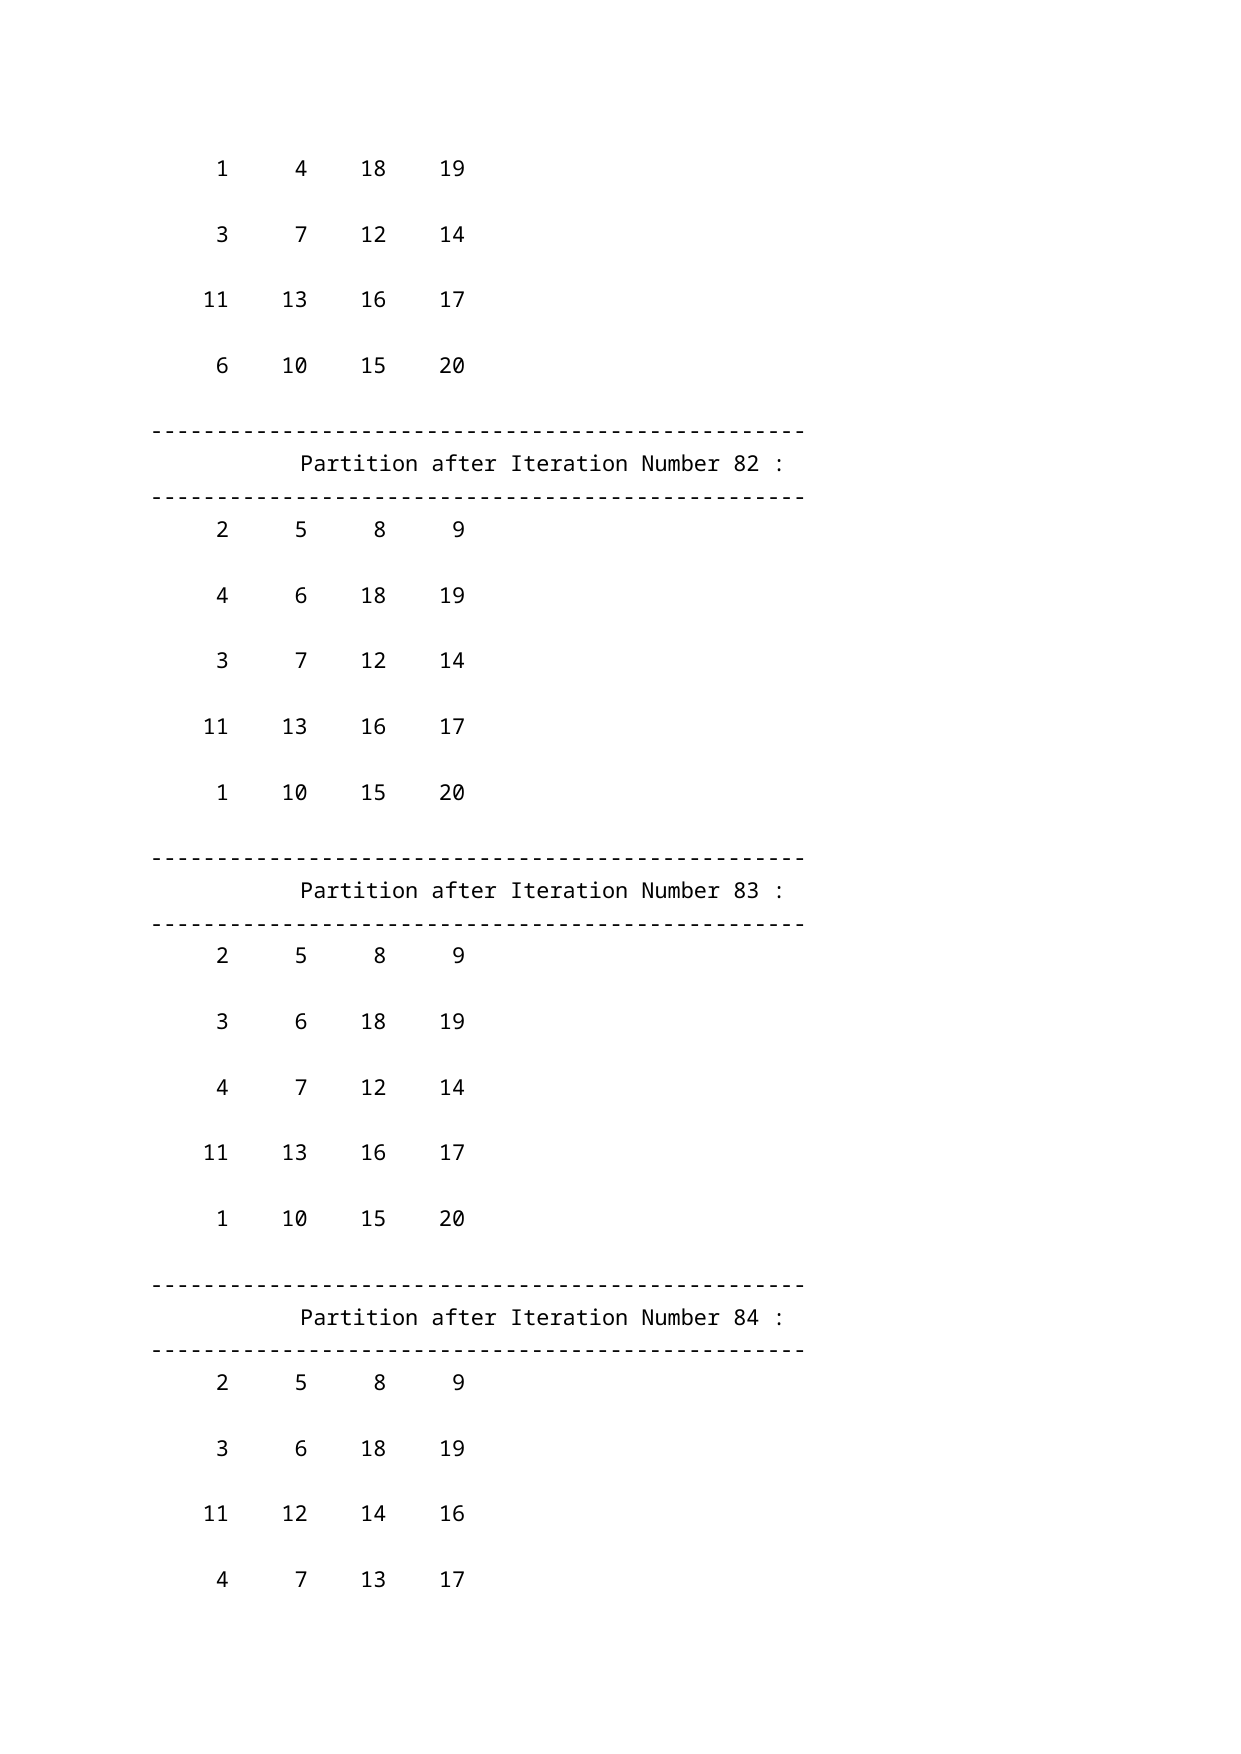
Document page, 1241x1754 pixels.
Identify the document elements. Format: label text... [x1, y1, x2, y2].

text 4 6 18 19 [150, 577, 1090, 609]
text 11 13 16 17 [150, 708, 1090, 741]
text 3 6 18 19 [150, 1430, 1090, 1462]
text Partition after Iteration Number 84 : [150, 1298, 1090, 1331]
text Partition after Iteration Number 82 : [150, 445, 1090, 478]
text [150, 412, 1090, 445]
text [150, 478, 1090, 511]
text 11 13 16 17 [150, 281, 1090, 314]
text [150, 1331, 1090, 1364]
text 2 5 8 9 [150, 1364, 1090, 1397]
text -------------------------------------------------- [150, 839, 1090, 872]
text 4 7 12 14 [150, 1069, 1090, 1102]
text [150, 1266, 1090, 1298]
text 11 12 14 16 [150, 1495, 1090, 1528]
text 6 10 15 20 [150, 347, 1090, 380]
text 2 5 8 9 [150, 511, 1090, 544]
text 4 7 13 17 [150, 1561, 1090, 1594]
text 1 10 15 20 [150, 773, 1090, 806]
text 1 10 15 20 [150, 1200, 1090, 1233]
text 11 13 16 17 [150, 1134, 1090, 1167]
text 3 7 12 14 [150, 216, 1090, 248]
text 2 5 8 9 [150, 937, 1090, 970]
text 1 4 18 19 [150, 150, 1090, 183]
text -------------------------------------------------- [150, 905, 1090, 937]
text Partition after Iteration Number 83 : [150, 872, 1090, 905]
text 3 7 12 14 [150, 642, 1090, 675]
text 3 6 18 19 [150, 1003, 1090, 1036]
